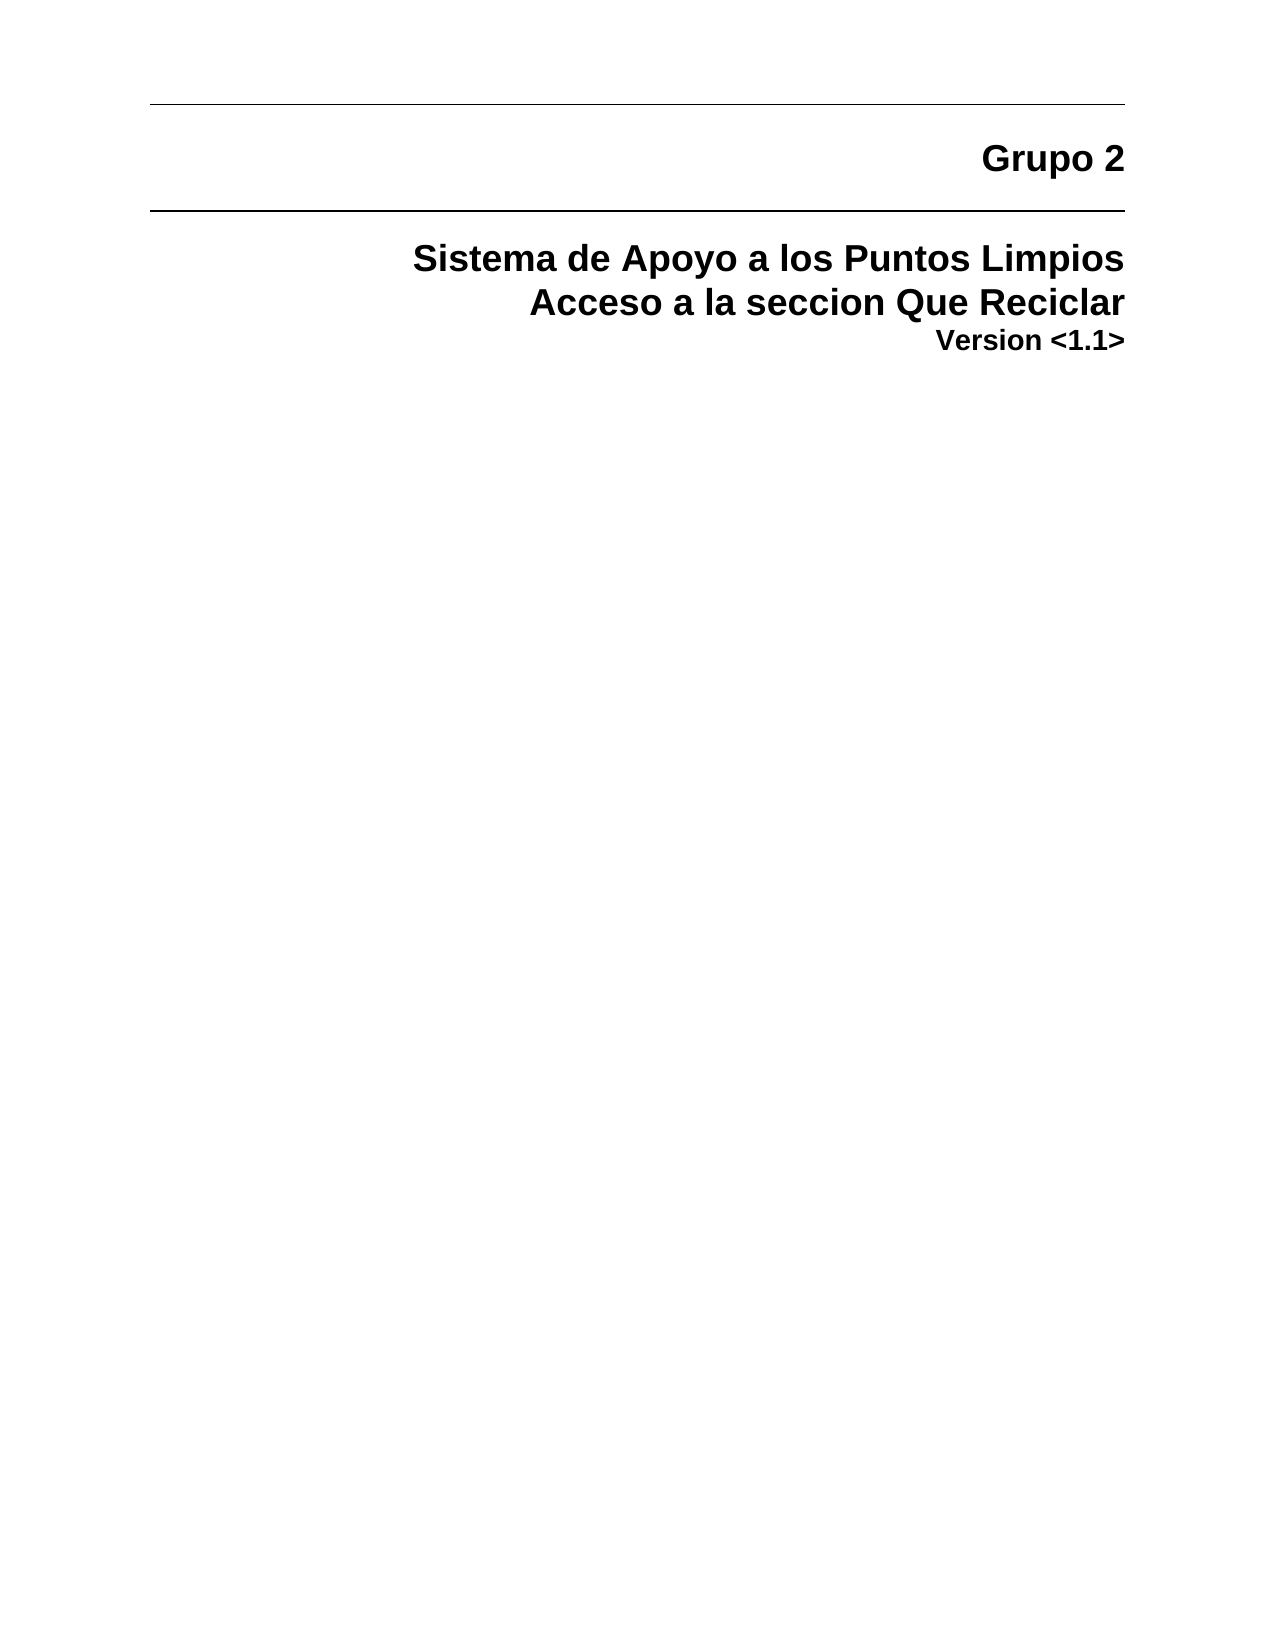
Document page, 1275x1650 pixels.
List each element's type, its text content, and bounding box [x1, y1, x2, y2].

title Version <1.1> [150, 323, 1125, 356]
title Acceso a la seccion Que Reciclar [150, 280, 1125, 323]
title Sistema de Apoyo a los Puntos Limpios [150, 237, 1125, 280]
